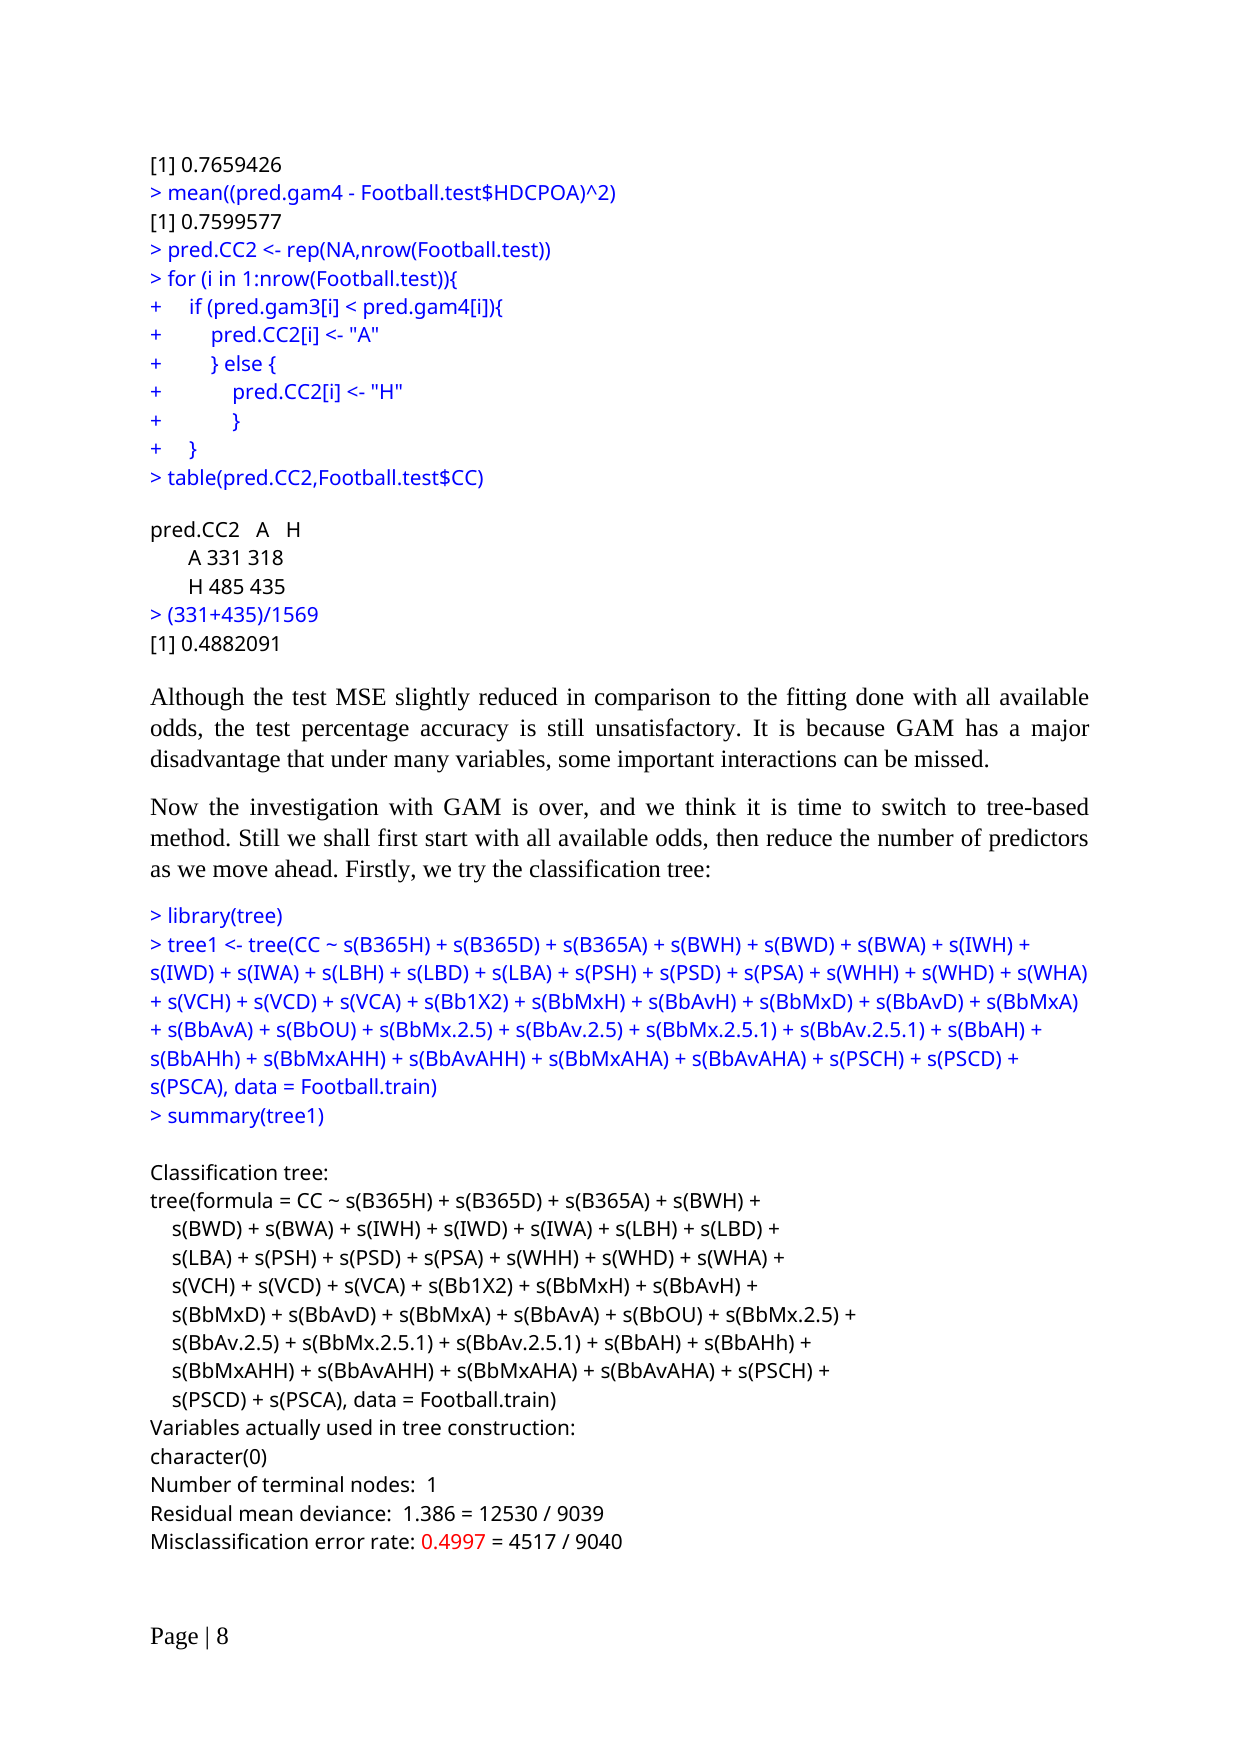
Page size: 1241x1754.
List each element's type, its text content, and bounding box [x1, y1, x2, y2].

text + } [150, 406, 1090, 434]
text Although the test MSE slightly reduced in comparison to the fitting done with all available odds, the test percentage accuracy is still unsatisfactory. It is because GAM has a major disadvantage that under many variables, some important interactions can be missed. [150, 682, 1090, 773]
text [1] 0.7659426 [150, 150, 1090, 178]
text H 485 435 [150, 572, 1090, 600]
text Number of terminal nodes: 1 [150, 1470, 1090, 1499]
text s(PSCD) + s(PSCA), data = Football.train) [150, 1385, 1090, 1413]
text + pred.CC2[i] <- "H" [150, 377, 1090, 406]
text > mean((pred.gam4 - Football.test$HDCPOA)^2) [150, 178, 1090, 207]
text s(BbMxD) + s(BbAvD) + s(BbMxA) + s(BbAvA) + s(BbOU) + s(BbMx.2.5) + [150, 1300, 1090, 1328]
text [1] 0.7599577 [150, 207, 1090, 235]
text character(0) [150, 1442, 1090, 1470]
text > library(tree) [150, 902, 1090, 930]
text > summary(tree1) [150, 1101, 1090, 1129]
text > tree1 <- tree(CC ~ s(B365H) + s(B365D) + s(B365A) + s(BWH) + s(BWD) + s(BWA) + s(IWH) + s(IWD) + s(IWA) + s(LBH) + s(LBD) + s(LBA) + s(PSH) + s(PSD) + s(PSA) + s(WHH) + s(WHD) + s(WHA) + s(VCH) + s(VCD) + s(VCA) + s(Bb1X2) + s(BbMxH) + s(BbAvH) + s(BbMxD) + s(BbAvD) + s(BbMxA) + s(BbAvA) + s(BbOU) + s(BbMx.2.5) + s(BbAv.2.5) + s(BbMx.2.5.1) + s(BbAv.2.5.1) + s(BbAH) + s(BbAHh) + s(BbMxAHH) + s(BbAvAHH) + s(BbMxAHA) + s(BbAvAHA) + s(PSCH) + s(PSCD) + s(PSCA), data = Football.train) [150, 930, 1090, 1101]
text > (331+435)/1569 [150, 600, 1090, 629]
text s(BbMxAHH) + s(BbAvAHH) + s(BbMxAHA) + s(BbAvAHA) + s(PSCH) + [150, 1357, 1090, 1385]
text [1] 0.4882091 [150, 629, 1090, 657]
text Residual mean deviance: 1.386 = 12530 / 9039 [150, 1499, 1090, 1527]
text s(VCH) + s(VCD) + s(VCA) + s(Bb1X2) + s(BbMxH) + s(BbAvH) + [150, 1271, 1090, 1300]
text Classification tree: [150, 1158, 1090, 1186]
text s(BbAv.2.5) + s(BbMx.2.5.1) + s(BbAv.2.5.1) + s(BbAH) + s(BbAHh) + [150, 1328, 1090, 1357]
text > pred.CC2 <- rep(NA,nrow(Football.test)) [150, 235, 1090, 264]
text s(BWD) + s(BWA) + s(IWH) + s(IWD) + s(IWA) + s(LBH) + s(LBD) + [150, 1214, 1090, 1243]
text s(LBA) + s(PSH) + s(PSD) + s(PSA) + s(WHH) + s(WHD) + s(WHA) + [150, 1243, 1090, 1271]
text + } [150, 434, 1090, 463]
text > table(pred.CC2,Football.test$CC) [150, 463, 1090, 491]
text Misclassification error rate: 0.4997 = 4517 / 9040 [150, 1527, 1090, 1556]
text pred.CC2 A H [150, 515, 1090, 543]
text + pred.CC2[i] <- "A" [150, 321, 1090, 349]
text Variables actually used in tree construction: [150, 1413, 1090, 1442]
text Now the investigation with GAM is over, and we think it is time to switch to tree-based method. Still we shall first start with all available odds, then reduce the number of predictors as we move ahead. Firstly, we try the classification tree: [150, 792, 1090, 883]
text > for (i in 1:nrow(Football.test)){ [150, 264, 1090, 292]
text + } else { [150, 349, 1090, 377]
text + if (pred.gam3[i] < pred.gam4[i]){ [150, 292, 1090, 321]
text tree(formula = CC ~ s(B365H) + s(B365D) + s(B365A) + s(BWH) + [150, 1186, 1090, 1214]
text A 331 318 [150, 543, 1090, 572]
